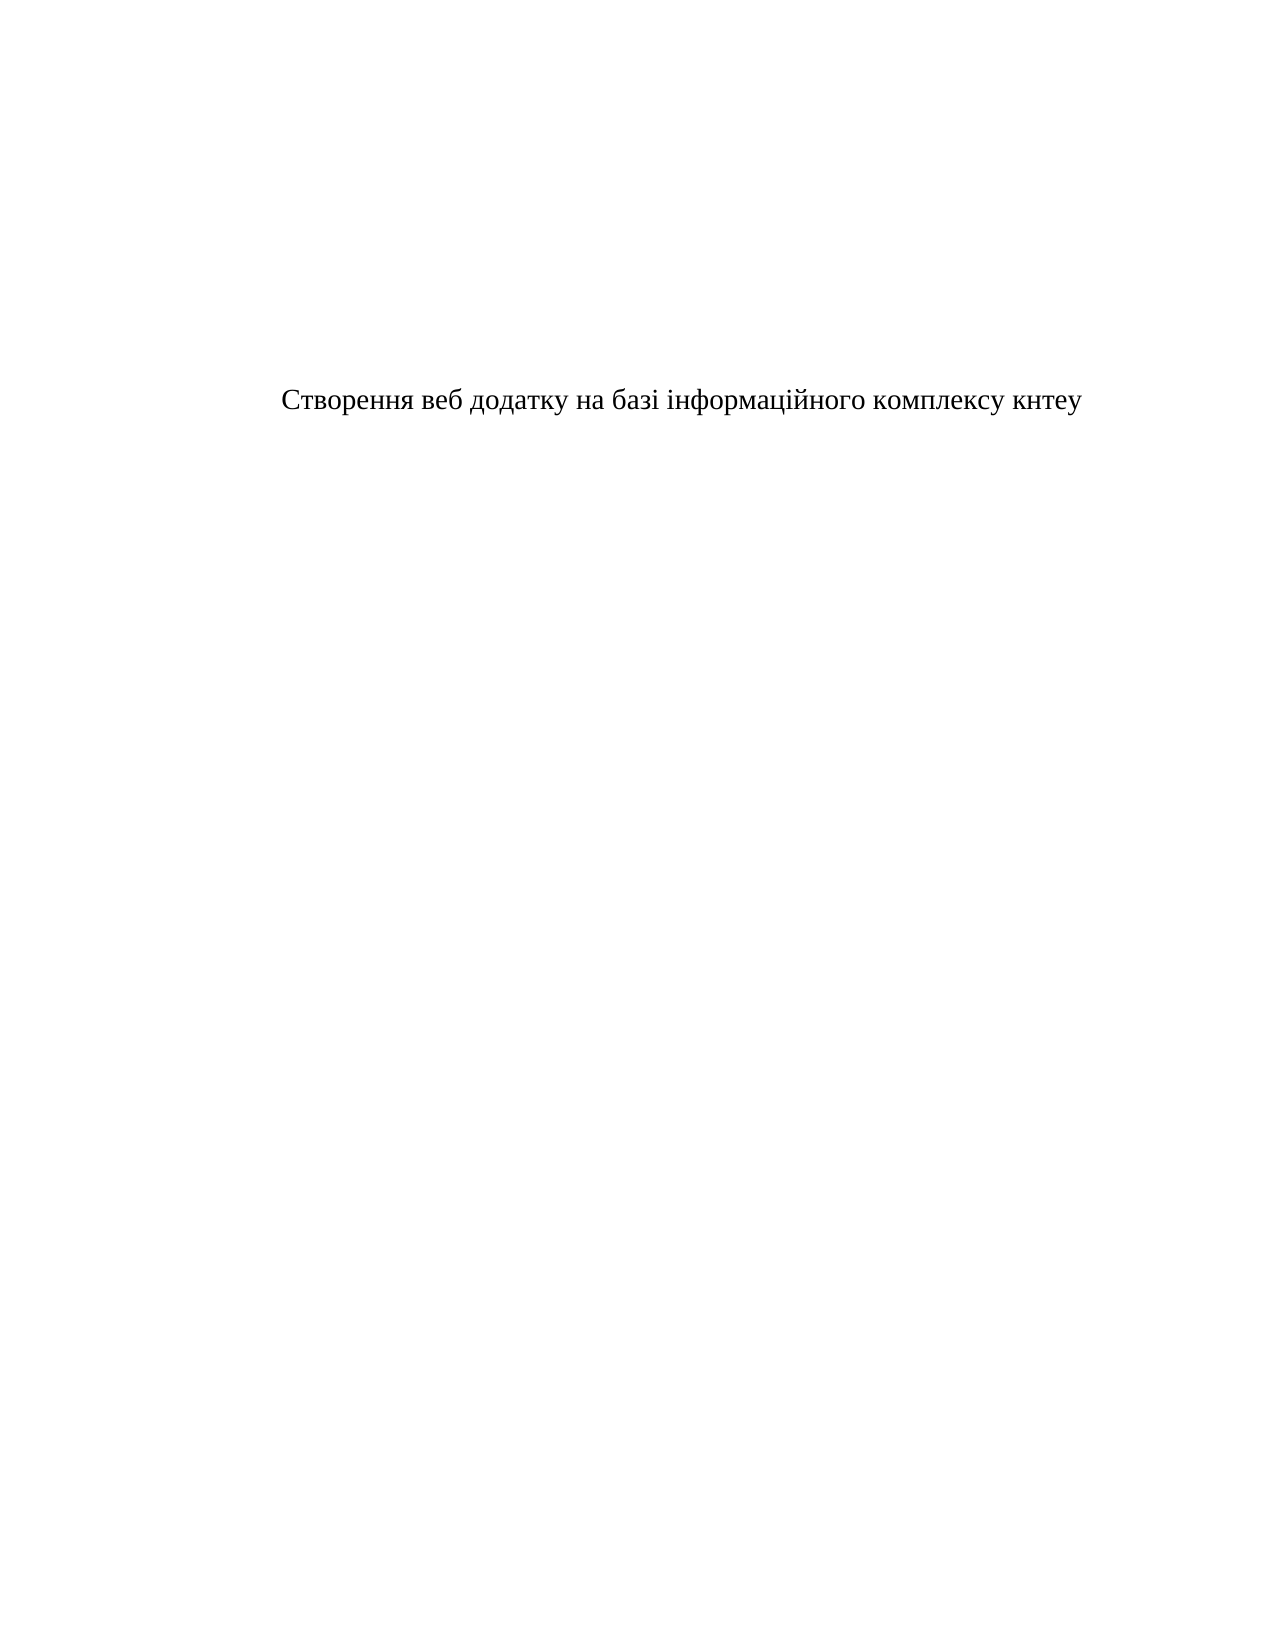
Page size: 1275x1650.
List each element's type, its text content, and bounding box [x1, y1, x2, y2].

text Створення веб додатку на базі інформаційного комплексу кнтеу [148, 382, 1216, 416]
